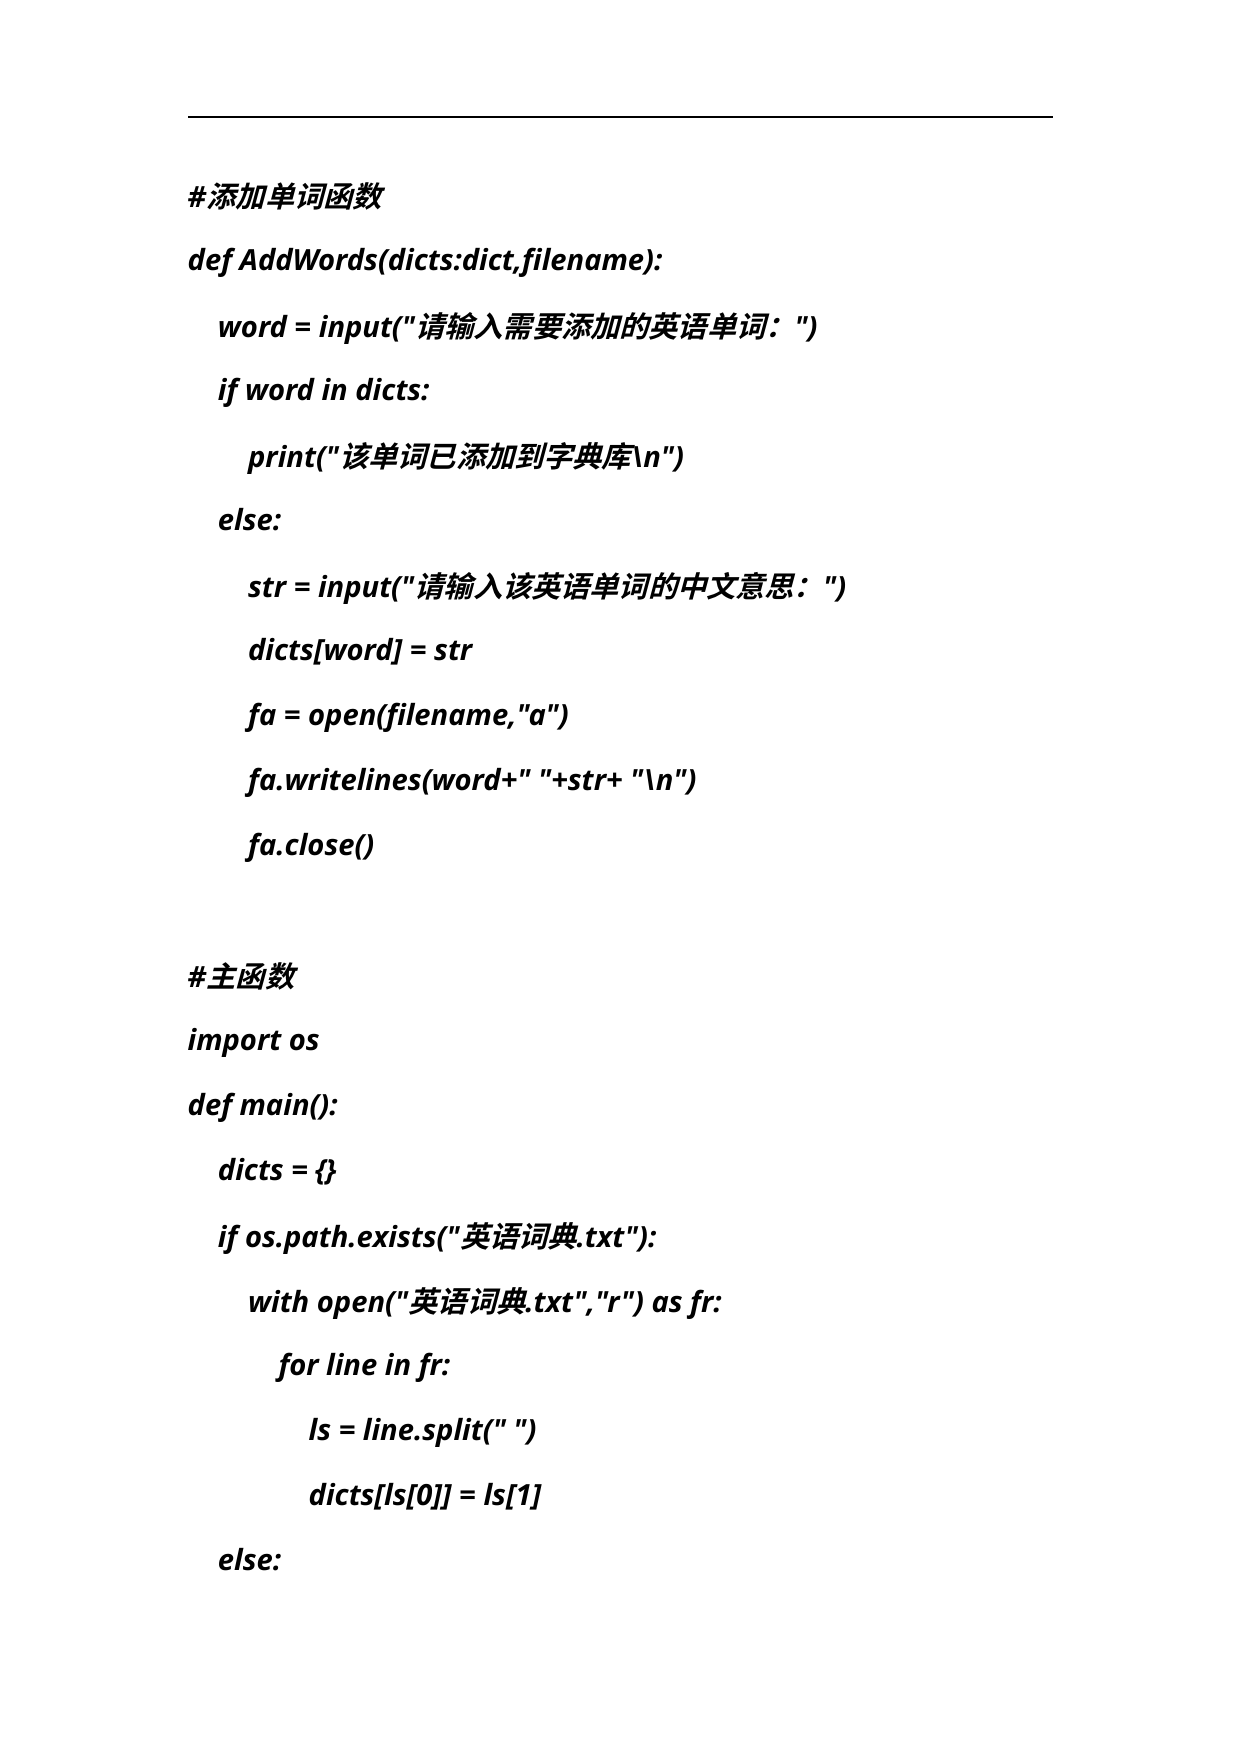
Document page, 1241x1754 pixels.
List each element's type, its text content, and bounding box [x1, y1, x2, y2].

text fa.close() [187, 812, 1053, 877]
text dicts[ls[0]] = ls[1] [187, 1462, 1053, 1527]
text dicts = {} [187, 1137, 1053, 1202]
text fa.writelines(word+" "+str+ "\n") [187, 747, 1053, 812]
text if word in dicts: [187, 357, 1053, 422]
text #添加单词函数 [187, 162, 1053, 227]
text with open("英语词典.txt","r") as fr: [187, 1267, 1053, 1332]
text word = input("请输入需要添加的英语单词：") [187, 292, 1053, 357]
text else: [187, 487, 1053, 552]
text fa = open(filename,"a") [187, 682, 1053, 747]
text def AddWords(dicts:dict,filename): [187, 227, 1053, 292]
text str = input("请输入该英语单词的中文意思：") [187, 552, 1053, 617]
text else: [187, 1527, 1053, 1592]
text ls = line.split(" ") [187, 1397, 1053, 1462]
text def main(): [187, 1072, 1053, 1137]
text print("该单词已添加到字典库\n") [187, 422, 1053, 487]
text for line in fr: [187, 1332, 1053, 1397]
text #主函数 [187, 942, 1053, 1007]
text import os [187, 1007, 1053, 1072]
text dicts[word] = str [187, 617, 1053, 682]
text if os.path.exists("英语词典.txt"): [187, 1202, 1053, 1267]
